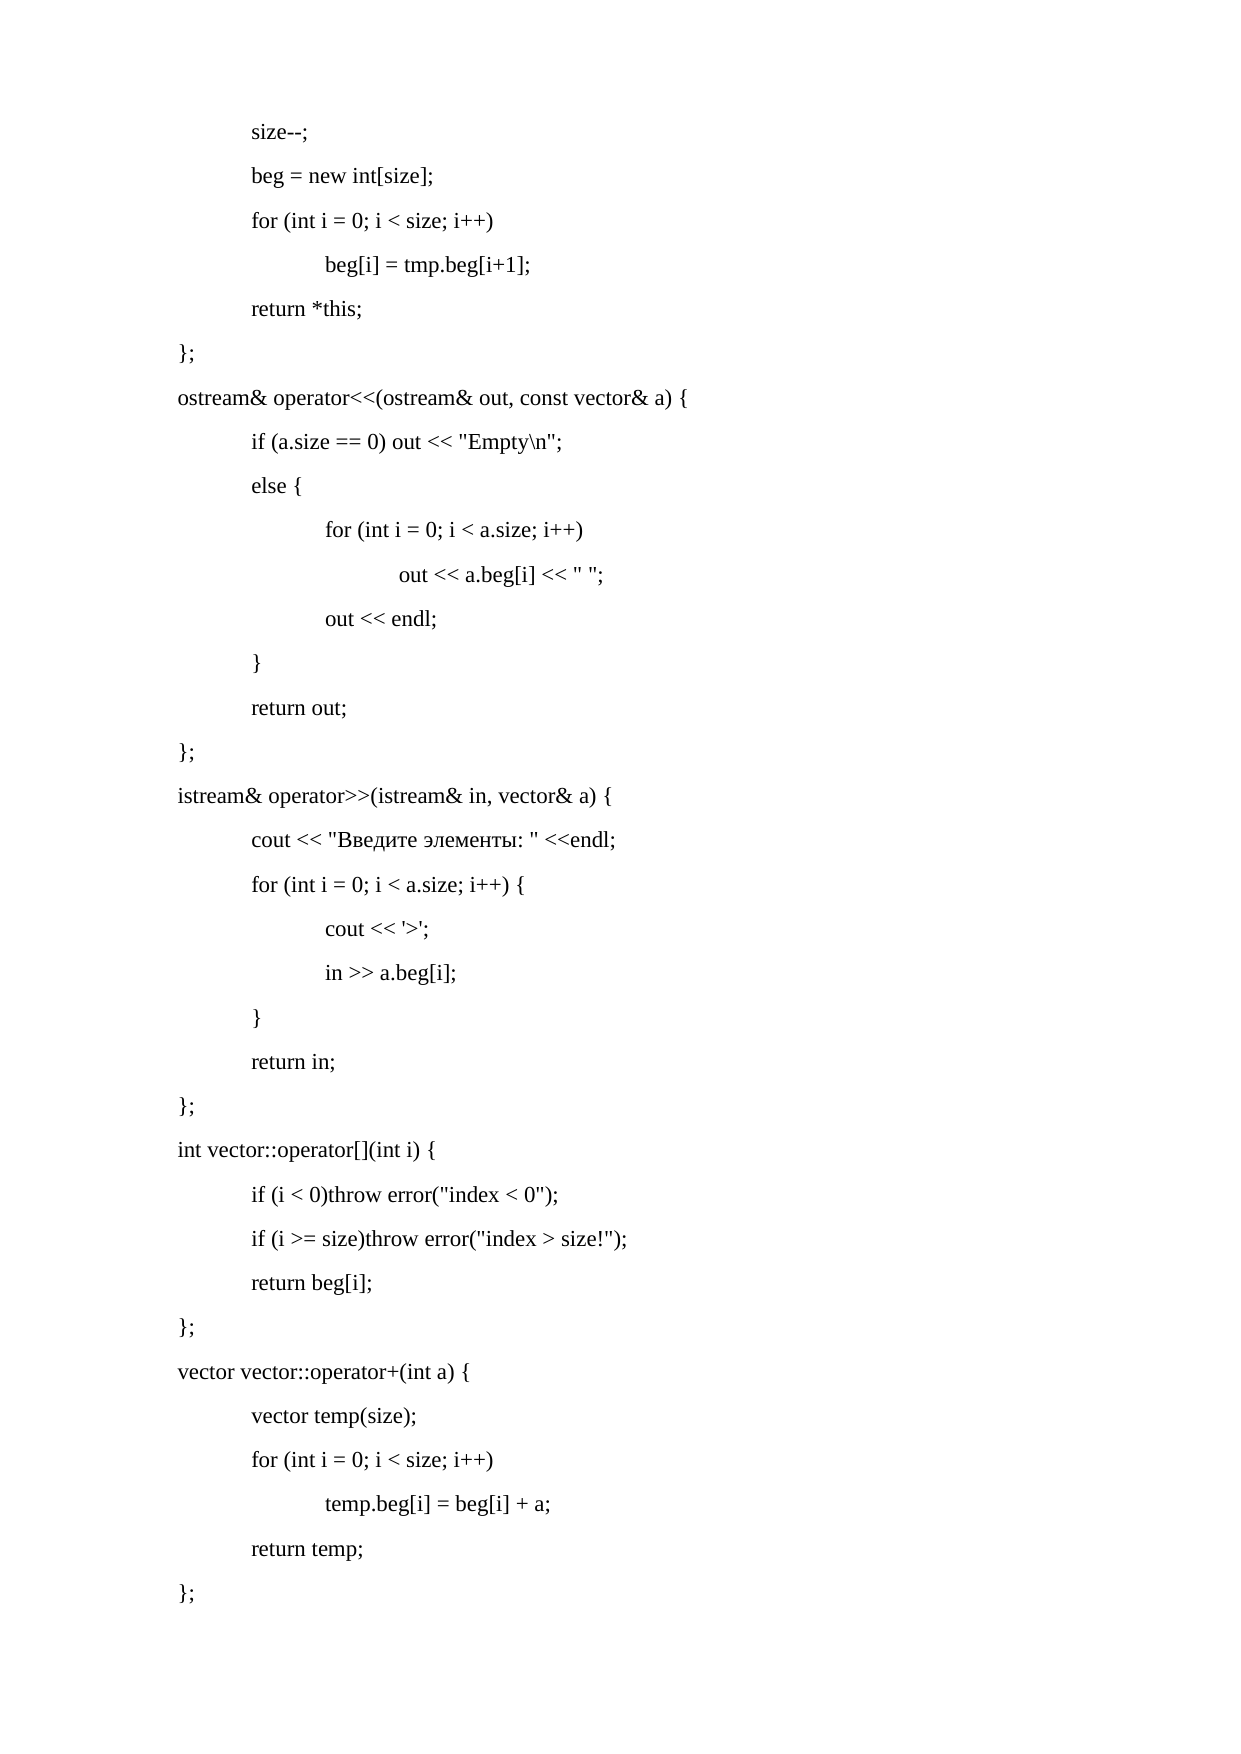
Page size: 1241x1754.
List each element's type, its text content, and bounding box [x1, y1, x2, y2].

text for (int i = 0; i < a.size; i++) [177, 517, 1152, 543]
text vector vector::operator+(int a) { [177, 1358, 1152, 1384]
text if (a.size == 0) out << "Empty\n"; [177, 428, 1152, 454]
text }; [177, 738, 1152, 764]
text out << endl; [177, 605, 1152, 631]
text vector temp(size); [177, 1402, 1152, 1428]
text temp.beg[i] = beg[i] + a; [177, 1491, 1152, 1517]
text }; [177, 339, 1152, 366]
text beg[i] = tmp.beg[i+1]; [177, 251, 1152, 277]
text } [177, 1003, 1152, 1030]
text }; [177, 1313, 1152, 1340]
text }; [177, 1092, 1152, 1118]
text for (int i = 0; i < size; i++) [177, 1446, 1152, 1473]
text return temp; [177, 1535, 1152, 1561]
text return *this; [177, 295, 1152, 322]
text }; [177, 1579, 1152, 1605]
text cout << '>'; [177, 915, 1152, 941]
text return out; [177, 694, 1152, 720]
text return beg[i]; [177, 1269, 1152, 1296]
text } [177, 649, 1152, 676]
text ostream& operator<<(ostream& out, const vector& a) { [177, 384, 1152, 410]
text int vector::operator[](int i) { [177, 1136, 1152, 1163]
text else { [177, 472, 1152, 499]
text istream& operator>>(istream& in, vector& a) { [177, 782, 1152, 808]
text return in; [177, 1048, 1152, 1074]
text out << a.beg[i] << " "; [177, 561, 1152, 587]
text size--; [177, 118, 1152, 144]
text if (i >= size)throw error("index > size!"); [177, 1225, 1152, 1251]
text in >> a.beg[i]; [177, 959, 1152, 986]
text for (int i = 0; i < size; i++) [177, 207, 1152, 233]
text if (i < 0)throw error("index < 0"); [177, 1181, 1152, 1207]
text beg = new int[size]; [177, 162, 1152, 189]
text for (int i = 0; i < a.size; i++) { [177, 871, 1152, 897]
text cout << "Введите элементы: " <<endl; [177, 826, 1152, 853]
